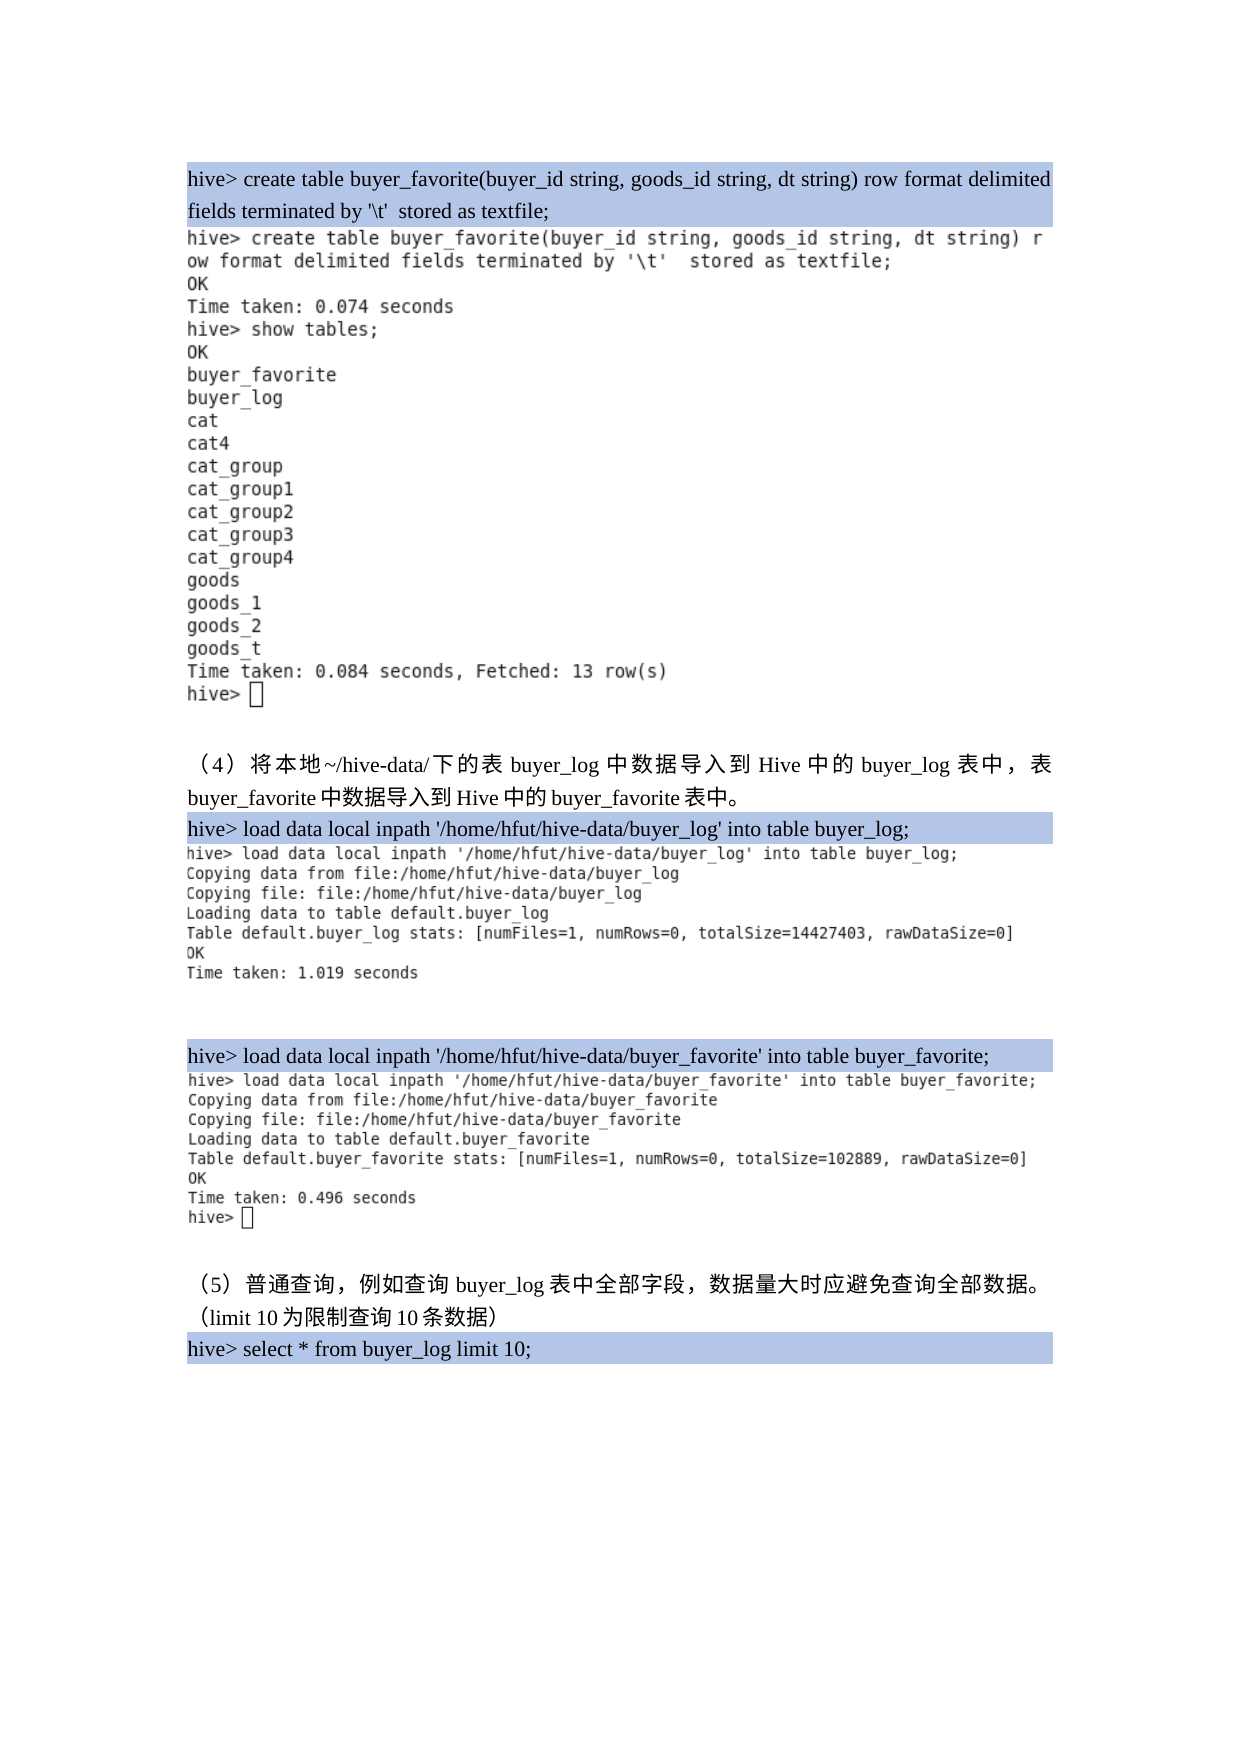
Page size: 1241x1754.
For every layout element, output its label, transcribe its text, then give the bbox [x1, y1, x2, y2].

picture [187, 227, 1052, 710]
text hive> select * from buyer_log limit 10; [187, 1332, 1053, 1364]
text hive> load data local inpath '/home/hfut/hive-data/buyer_favorite' into table buyer_favorite; [187, 1039, 1053, 1072]
picture [187, 844, 1053, 982]
picture [187, 1072, 1052, 1231]
text hive> create table buyer_favorite(buyer_id string, goods_id string, dt string) row format delimited fields terminated by '\t' stored as textfile; [187, 162, 1053, 227]
text hive> load data local inpath '/home/hfut/hive-data/buyer_log' into table buyer_log; [187, 812, 1053, 844]
text （5）普通查询，例如查询buyer_log表中全部字段，数据量大时应避免查询全部数据。（limit 10为限制查询10条数据） [187, 1267, 1053, 1332]
text （4）将本地~/hive-data/下的表buyer_log中数据导入到Hive中的buyer_log表中，表buyer_favorite中数据导入到Hive中的buyer_favorite表中。 [187, 747, 1053, 812]
